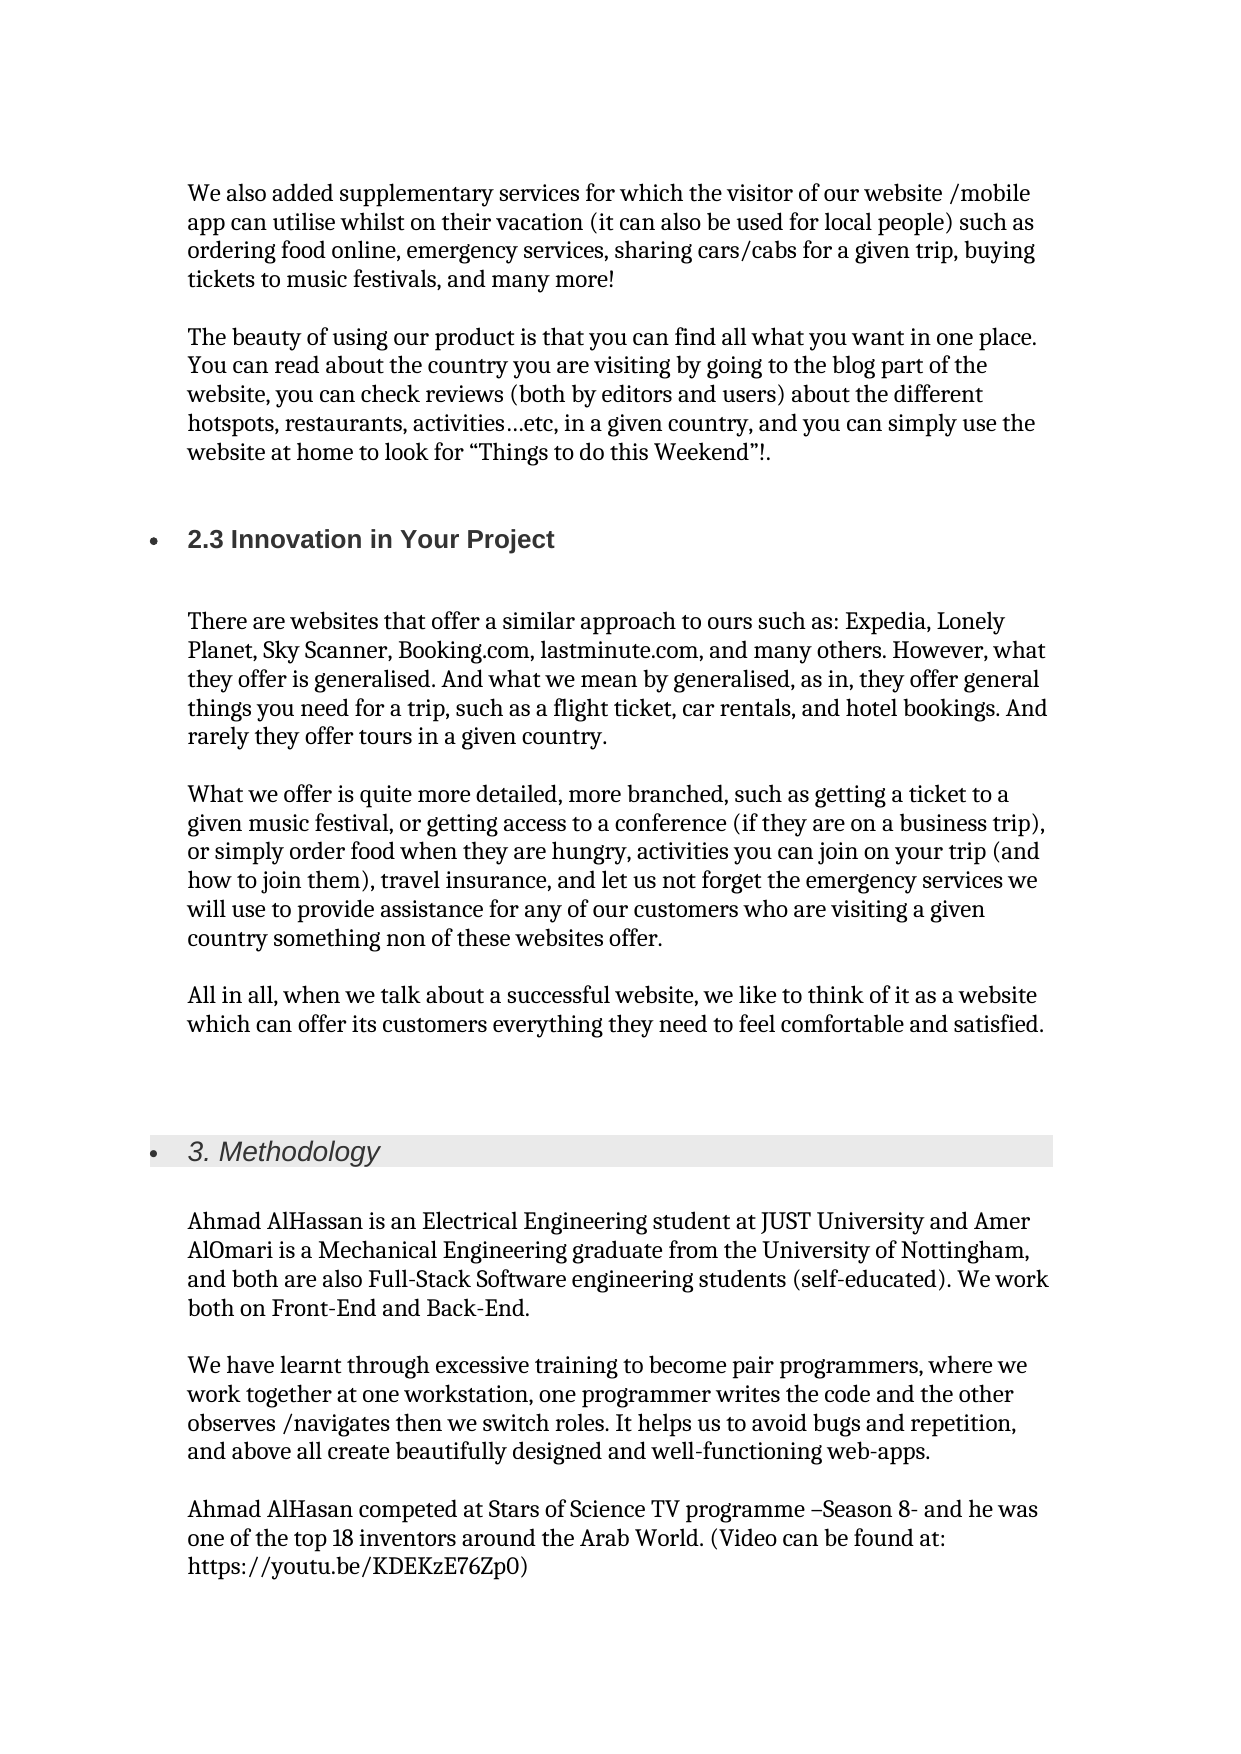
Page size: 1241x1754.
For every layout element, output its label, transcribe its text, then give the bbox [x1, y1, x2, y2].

text All in all, when we talk about a successful website, we like to think of it as a website which can offer its customers everything they need to feel comfortable and satisfied. [187, 981, 1053, 1038]
text The beauty of using our product is that you can find all what you want in one place. You can read about the country you are visiting by going to the blog part of the website, you can check reviews (both by editors and users) about the different hotspots, restaurants, activities…etc, in a given country, and you can simply use the website at home to look for “Things to do this Weekend”!. [187, 322, 1053, 466]
list 2.3 Innovation in Your Project [150, 524, 1028, 554]
text There are websites that offer a similar approach to ours such as: Expedia, Lonely Planet, Sky Scanner, Booking.com, lastminute.com, and many others. However, what they offer is generalised. And what we mean by generalised, as in, they offer general things you need for a trip, such as a flight ticket, car rentals, and hotel bookings. And rarely they offer tours in a given country. [187, 607, 1053, 751]
text What we offer is quite more detailed, more branched, such as getting a ticket to a given music festival, or getting access to a conference (if they are on a business trip), or simply order food when they are hungry, activities you can join on your trip (and how to join them), travel insurance, and let us not forget the emergency services we will use to provide assistance for any of our customers who are visiting a given country something non of these websites offer. [187, 780, 1053, 952]
text We have learnt through excessive training to become pair programmers, where we work together at one workstation, one programmer writes the code and the other observes /navigates then we switch roles. It helps us to avoid bugs and repetition, and above all create beautifully designed and well-functioning web-apps. [187, 1351, 1053, 1466]
text Ahmad AlHassan is an Electrical Engineering student at JUST University and Amer AlOmari is a Mechanical Engineering graduate from the University of Nottingham, and both are also Full-Stack Software engineering students (self-educated). We work both on Front-End and Back-End. [187, 1207, 1053, 1322]
text Ahmad AlHasan competed at Stars of Science TV programme –Season 8- and he was one of the top 18 inventors around the Arab World. (Video can be found at: https://youtu.be/KDEKzE76Zp0) [187, 1495, 1053, 1581]
text We also added supplementary services for which the visitor of our website /mobile app can utilise whilst on their vacation (it can also be used for local people) such as ordering food online, emergency services, sharing cars/cabs for a given trip, buying tickets to music festivals, and many more! [187, 179, 1053, 294]
subtitle 3. Methodology [150, 1135, 1053, 1167]
